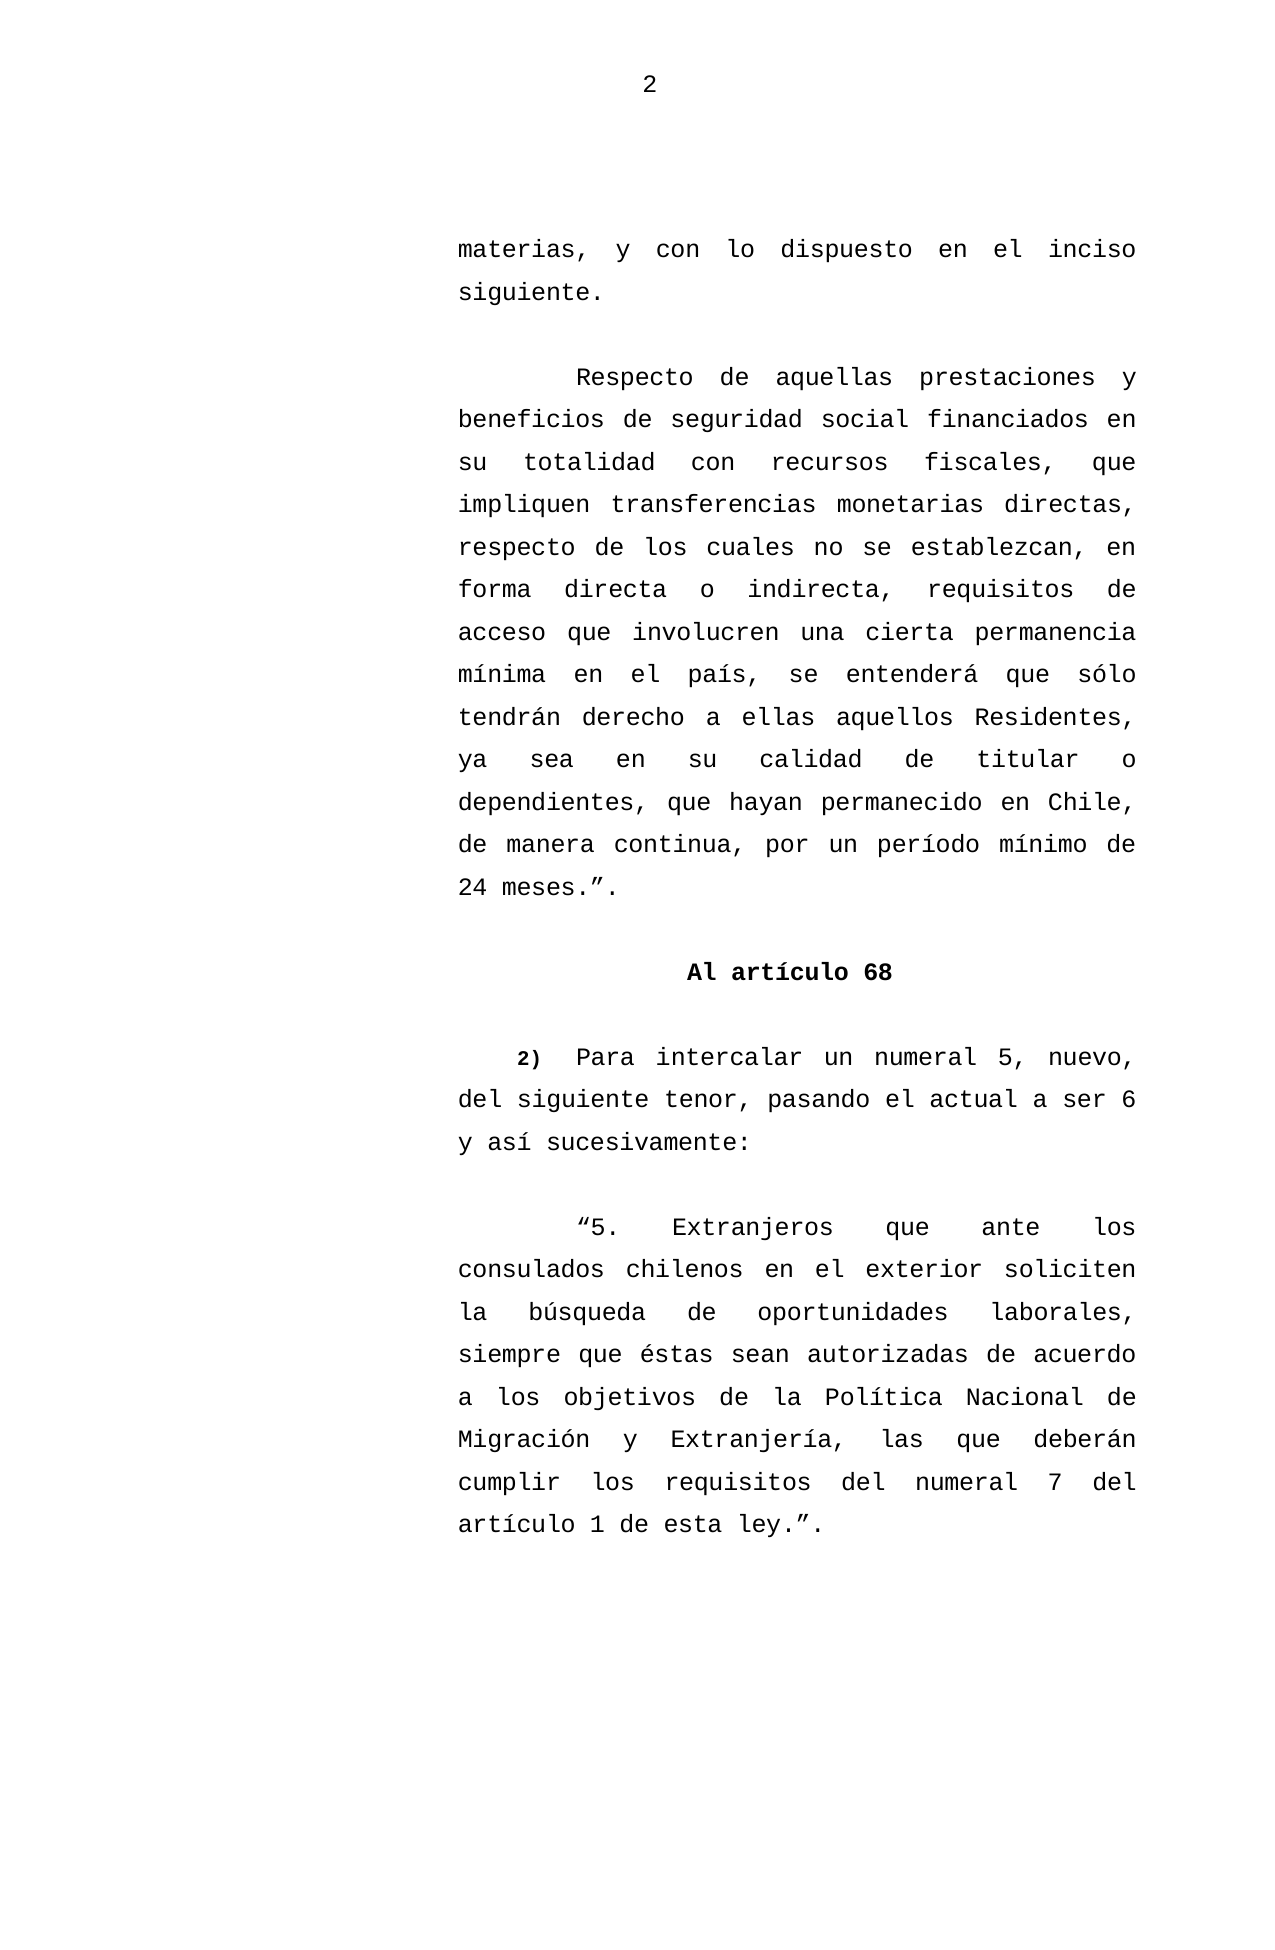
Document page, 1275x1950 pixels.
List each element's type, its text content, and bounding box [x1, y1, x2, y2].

text Al artículo 68 [443, 959, 1137, 988]
text Respecto de aquellas prestaciones y beneficios de seguridad social financiados en su totalidad con recursos fiscales, que impliquen transferencias monetarias directas, respecto de los cuales no se establezcan, en forma directa o indirecta, requisitos de acceso que involucren una cierta permanencia mínima en el país, se entenderá que sólo tendrán derecho a ellas aquellos Residentes, ya sea en su calidad de titular o dependientes, que hayan permanecido en Chile, de manera continua, por un período mínimo de 24 meses.”. [458, 364, 1137, 903]
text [458, 237, 1137, 308]
list Para intercalar un numeral 5, nuevo, del siguiente tenor, pasando el actual a ser 6 y así sucesivamente: [458, 1044, 1137, 1158]
text “5. Extranjeros que ante los consulados chilenos en el exterior soliciten la búsqueda de oportunidades laborales, siempre que éstas sean autorizadas de acuerdo a los objetivos de la Política Nacional de Migración y Extranjería, las que deberán cumplir los requisitos del numeral 7 del artículo 1 de esta ley.”. [458, 1214, 1137, 1540]
